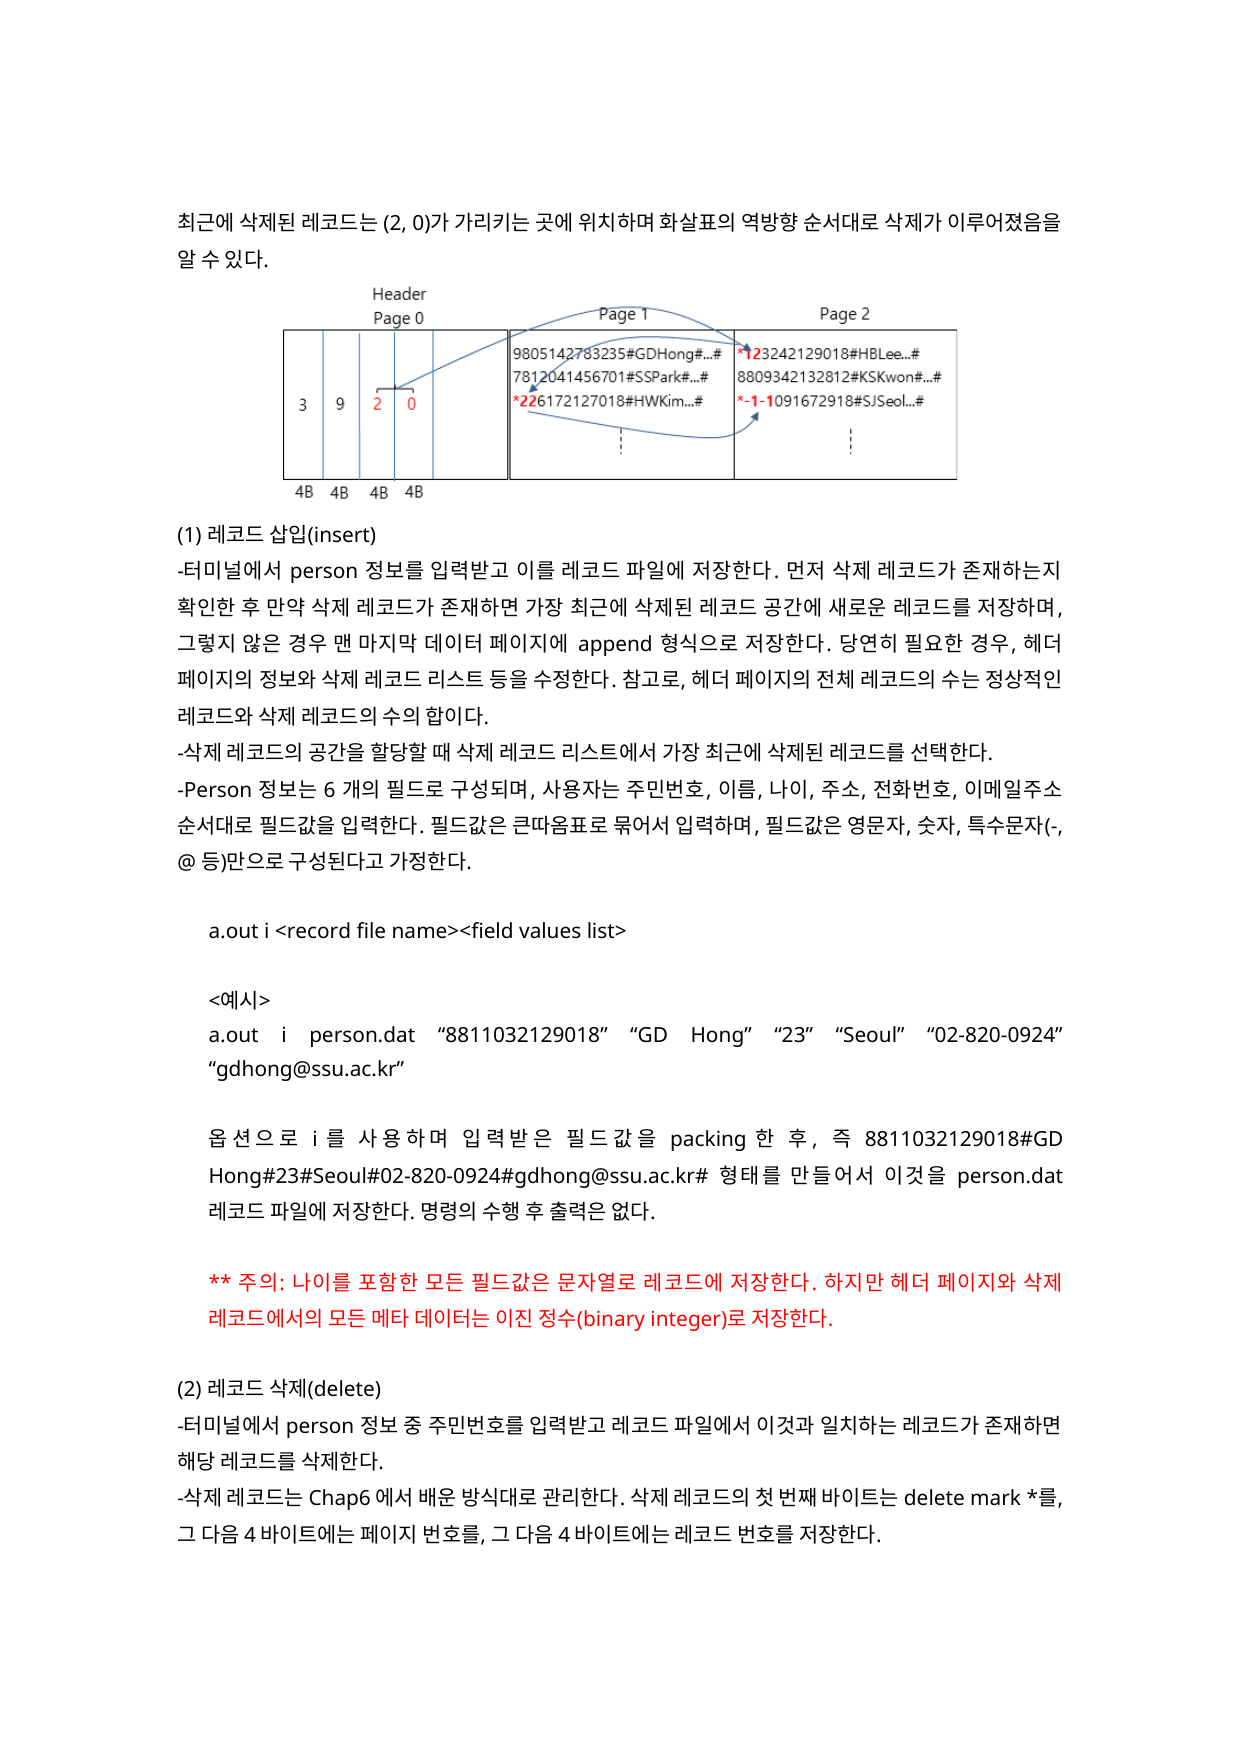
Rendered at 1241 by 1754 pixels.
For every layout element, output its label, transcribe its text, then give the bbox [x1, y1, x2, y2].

text a.out i <record file name><field values list> [208, 916, 1063, 944]
text (2) 레코드 삭제(delete) [177, 1372, 1063, 1403]
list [177, 207, 1063, 273]
list 삭제 레코드의 공간을 할당할 때 삭제 레코드 리스트에서 가장 최근에 삭제된 레코드를 선택한다. [177, 736, 1063, 767]
text ** 주의: 나이를 포함한 모든 필드값은 문자열로 레코드에 저장한다. 하지만 헤더 페이지와 삭제 레코드에서의 모든 메타 데이터는 이진 정수(binary integer)로 저장한다. [208, 1266, 1063, 1332]
text <예시> [208, 984, 1063, 1014]
text (1) 레코드 삽입(insert) [177, 518, 1063, 549]
list 터미널에서 person 정보를 입력받고 이를 레코드 파일에 저장한다. 먼저 삭제 레코드가 존재하는지 확인한 후 만약 삭제 레코드가 존재하면 가장 최근에 삭제된 레코드 공간에 새로운 레코드를 저장하며, 그렇지 않은 경우 맨 마지막 데이터 페이지에 append 형식으로 저장한다. 당연히 필요한 경우, 헤더 페이지의 정보와 삭제 레코드 리스트 등을 수정한다. 참고로, 헤더 페이지의 전체 레코드의 수는 정상적인 레코드와 삭제 레코드의 수의 합이다. [177, 555, 1063, 730]
list 터미널에서 person 정보 중 주민번호를 입력받고 레코드 파일에서 이것과 일치하는 레코드가 존재하면 해당 레코드를 삭제한다. [177, 1409, 1063, 1476]
list 삭제 레코드는 Chap6에서 배운 방식대로 관리한다. 삭제 레코드의 첫 번째 바이트는 delete mark *를, 그 다음 4바이트에는 페이지 번호를, 그 다음 4바이트에는 레코드 번호를 저장한다. [177, 1482, 1063, 1548]
text 옵션으로 i를 사용하며 입력받은 필드값을 packing한 후, 즉 8811032129018#GD Hong#23#Seoul#02-820-0924#gdhong@ssu.ac.kr# 형태를 만들어서 이것을 person.dat 레코드 파일에 저장한다. 명령의 수행 후 출력은 없다. [208, 1123, 1063, 1226]
list Person 정보는 6 개의 필드로 구성되며, 사용자는 주민번호, 이름, 나이, 주소, 전화번호, 이메일주소 순서대로 필드값을 입력한다. 필드값은 큰따옴표로 묶어서 입력하며, 필드값은 영문자, 숫자, 특수문자(-, @ 등)만으로 구성된다고 가정한다. [177, 773, 1063, 876]
picture [283, 279, 958, 513]
text a.out i person.dat “8811032129018” “GD Hong” “23” “Seoul” “02-820-0924” “gdhong@ssu.ac.kr” [208, 1020, 1063, 1083]
